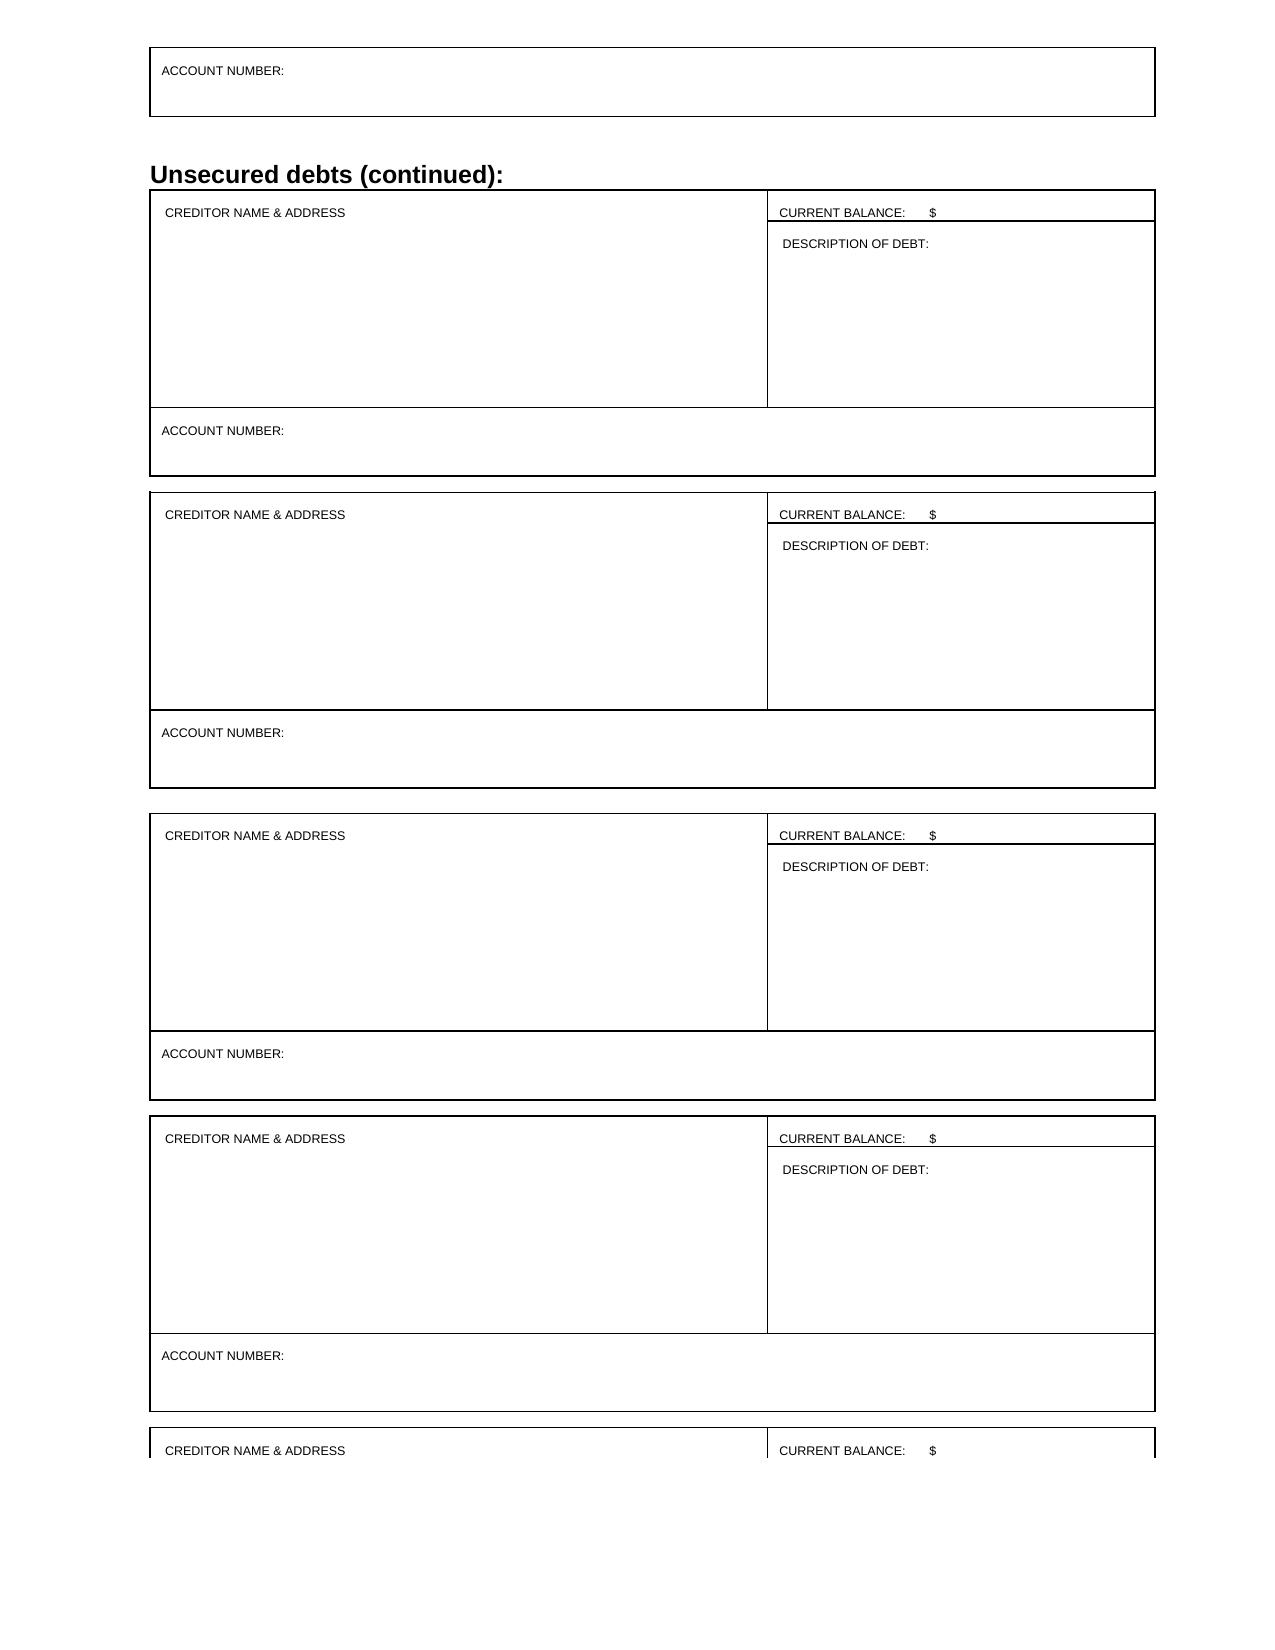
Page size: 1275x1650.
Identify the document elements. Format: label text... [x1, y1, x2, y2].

table_cell DESCRIPTION OF DEBT: [768, 845, 1154, 1030]
table_cell ACCOUNT NUMBER: [151, 408, 1154, 475]
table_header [151, 1428, 767, 1458]
table_header CREDITOR NAME & ADDRESS [151, 493, 767, 709]
table_header CURRENT BALANCE: $ [768, 1117, 1154, 1146]
table_header CREDITOR NAME & ADDRESS [151, 191, 767, 407]
table_cell DESCRIPTION OF DEBT: [768, 222, 1154, 407]
table_cell ACCOUNT NUMBER: [151, 48, 1154, 116]
table_header CURRENT BALANCE: $ [768, 493, 1154, 522]
table_header CURRENT BALANCE: $ [768, 1428, 1154, 1458]
table_header CREDITOR NAME & ADDRESS [151, 814, 767, 1030]
text Unsecured debts (continued): [150, 160, 1125, 189]
table_cell DESCRIPTION OF DEBT: [768, 524, 1154, 709]
table_header CREDITOR NAME & ADDRESS [151, 1117, 767, 1332]
table_cell ACCOUNT NUMBER: [151, 711, 1154, 787]
table_header CURRENT BALANCE: $ [768, 814, 1154, 843]
table_cell ACCOUNT NUMBER: [151, 1032, 1154, 1099]
table_cell ACCOUNT NUMBER: [151, 1334, 1154, 1411]
table_cell DESCRIPTION OF DEBT: [768, 1147, 1154, 1332]
table_header CURRENT BALANCE: $ [768, 191, 1154, 220]
